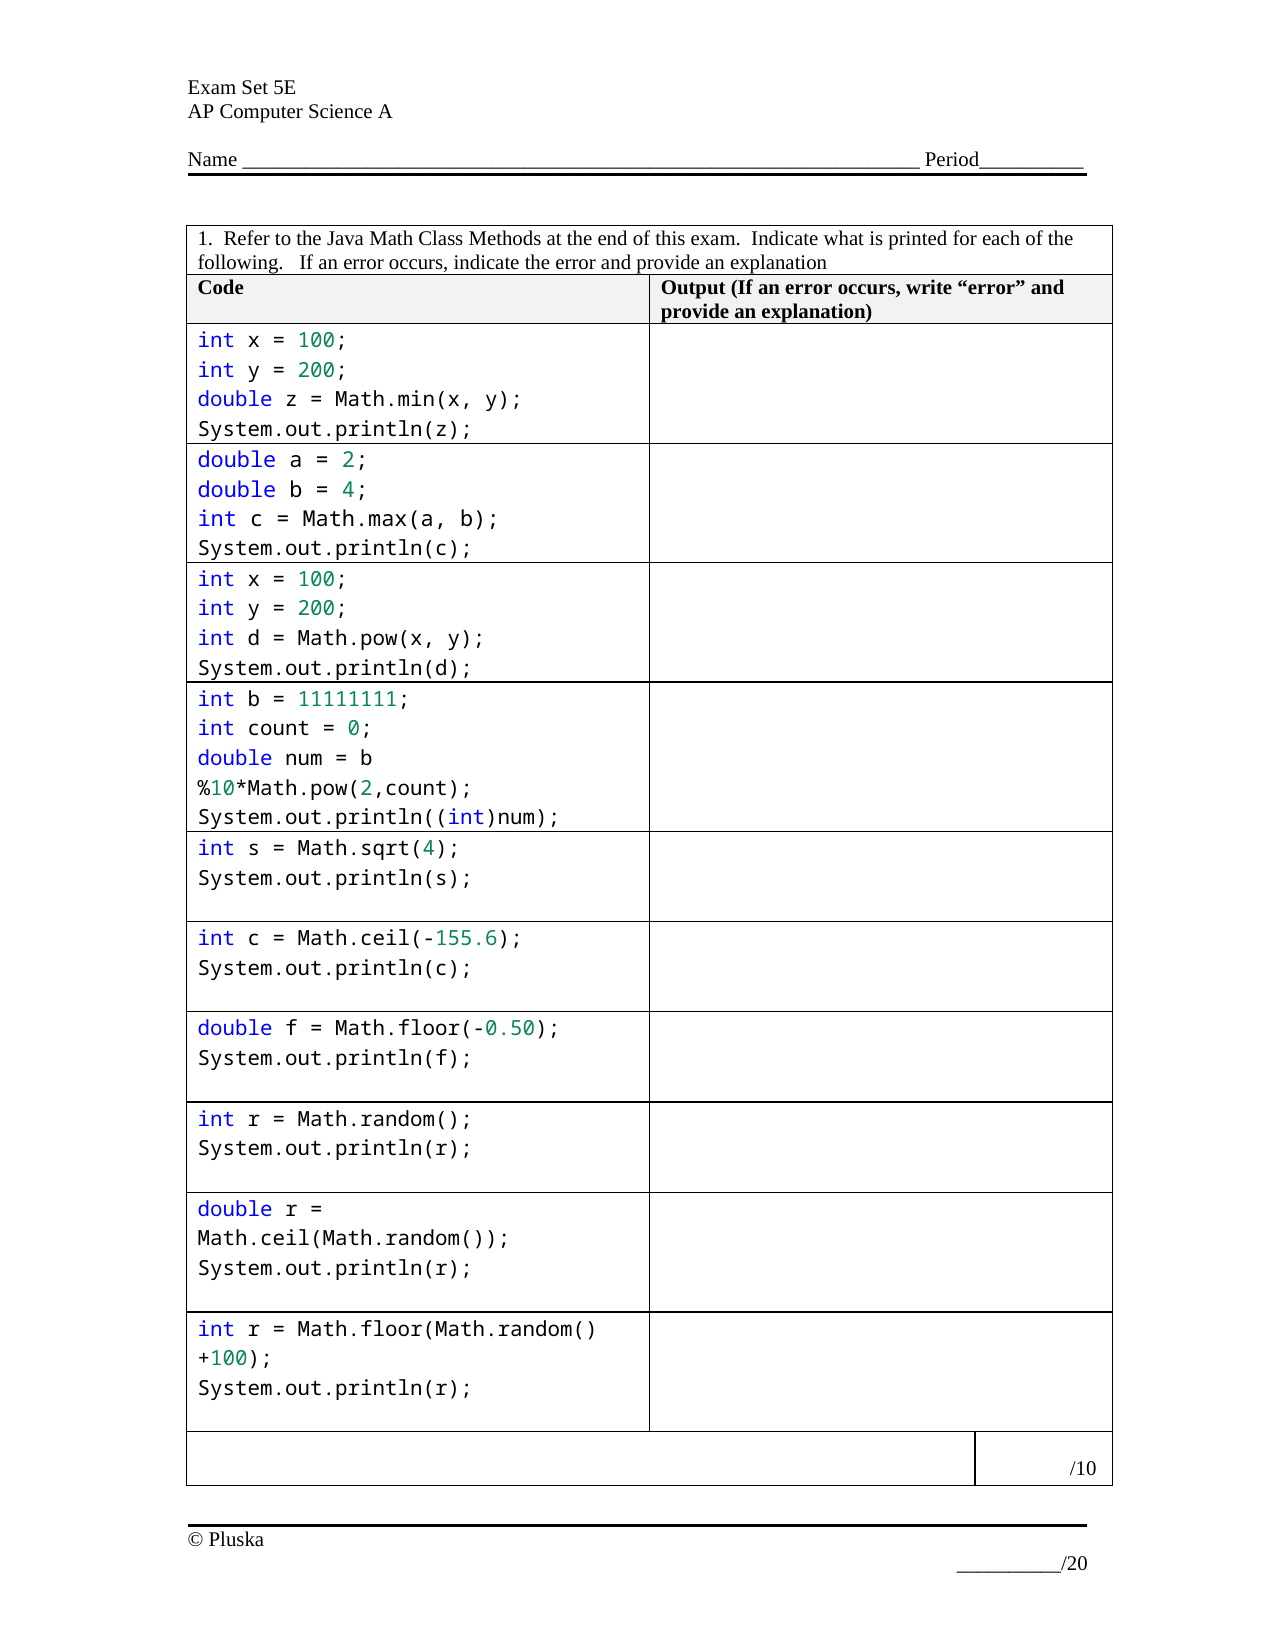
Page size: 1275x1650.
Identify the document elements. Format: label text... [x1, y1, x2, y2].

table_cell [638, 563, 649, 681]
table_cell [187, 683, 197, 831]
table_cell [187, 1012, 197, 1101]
table_cell [650, 683, 1112, 831]
table_cell [650, 1313, 1112, 1431]
table_cell Code [187, 275, 649, 323]
table_cell [650, 1103, 1112, 1192]
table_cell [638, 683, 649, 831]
table_cell [650, 444, 1112, 562]
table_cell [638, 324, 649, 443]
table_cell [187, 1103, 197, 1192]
table_cell [650, 1193, 1112, 1311]
table_cell [650, 832, 1112, 921]
table_cell [650, 922, 1112, 1011]
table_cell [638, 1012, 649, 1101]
table_cell [650, 563, 1112, 681]
table_cell Output (If an error occurs, write “error” and provide an explanation) [650, 275, 1112, 323]
table_cell [187, 1432, 974, 1485]
table_cell [650, 324, 1112, 443]
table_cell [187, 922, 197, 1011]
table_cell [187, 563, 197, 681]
table_cell /10 [976, 1432, 1112, 1485]
table_header 1. Refer to the Java Math Class Methods at the end of this exam. Indicate what is printed for each of the following. If an error occurs, indicate the error and provide an explanation [187, 226, 1112, 274]
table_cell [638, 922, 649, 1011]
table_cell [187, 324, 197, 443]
table_cell [650, 1012, 1112, 1101]
table_cell double a = 2; double b = 4; int c = Math.max(a, b); System.out.println(c); [187, 444, 649, 562]
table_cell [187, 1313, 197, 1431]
